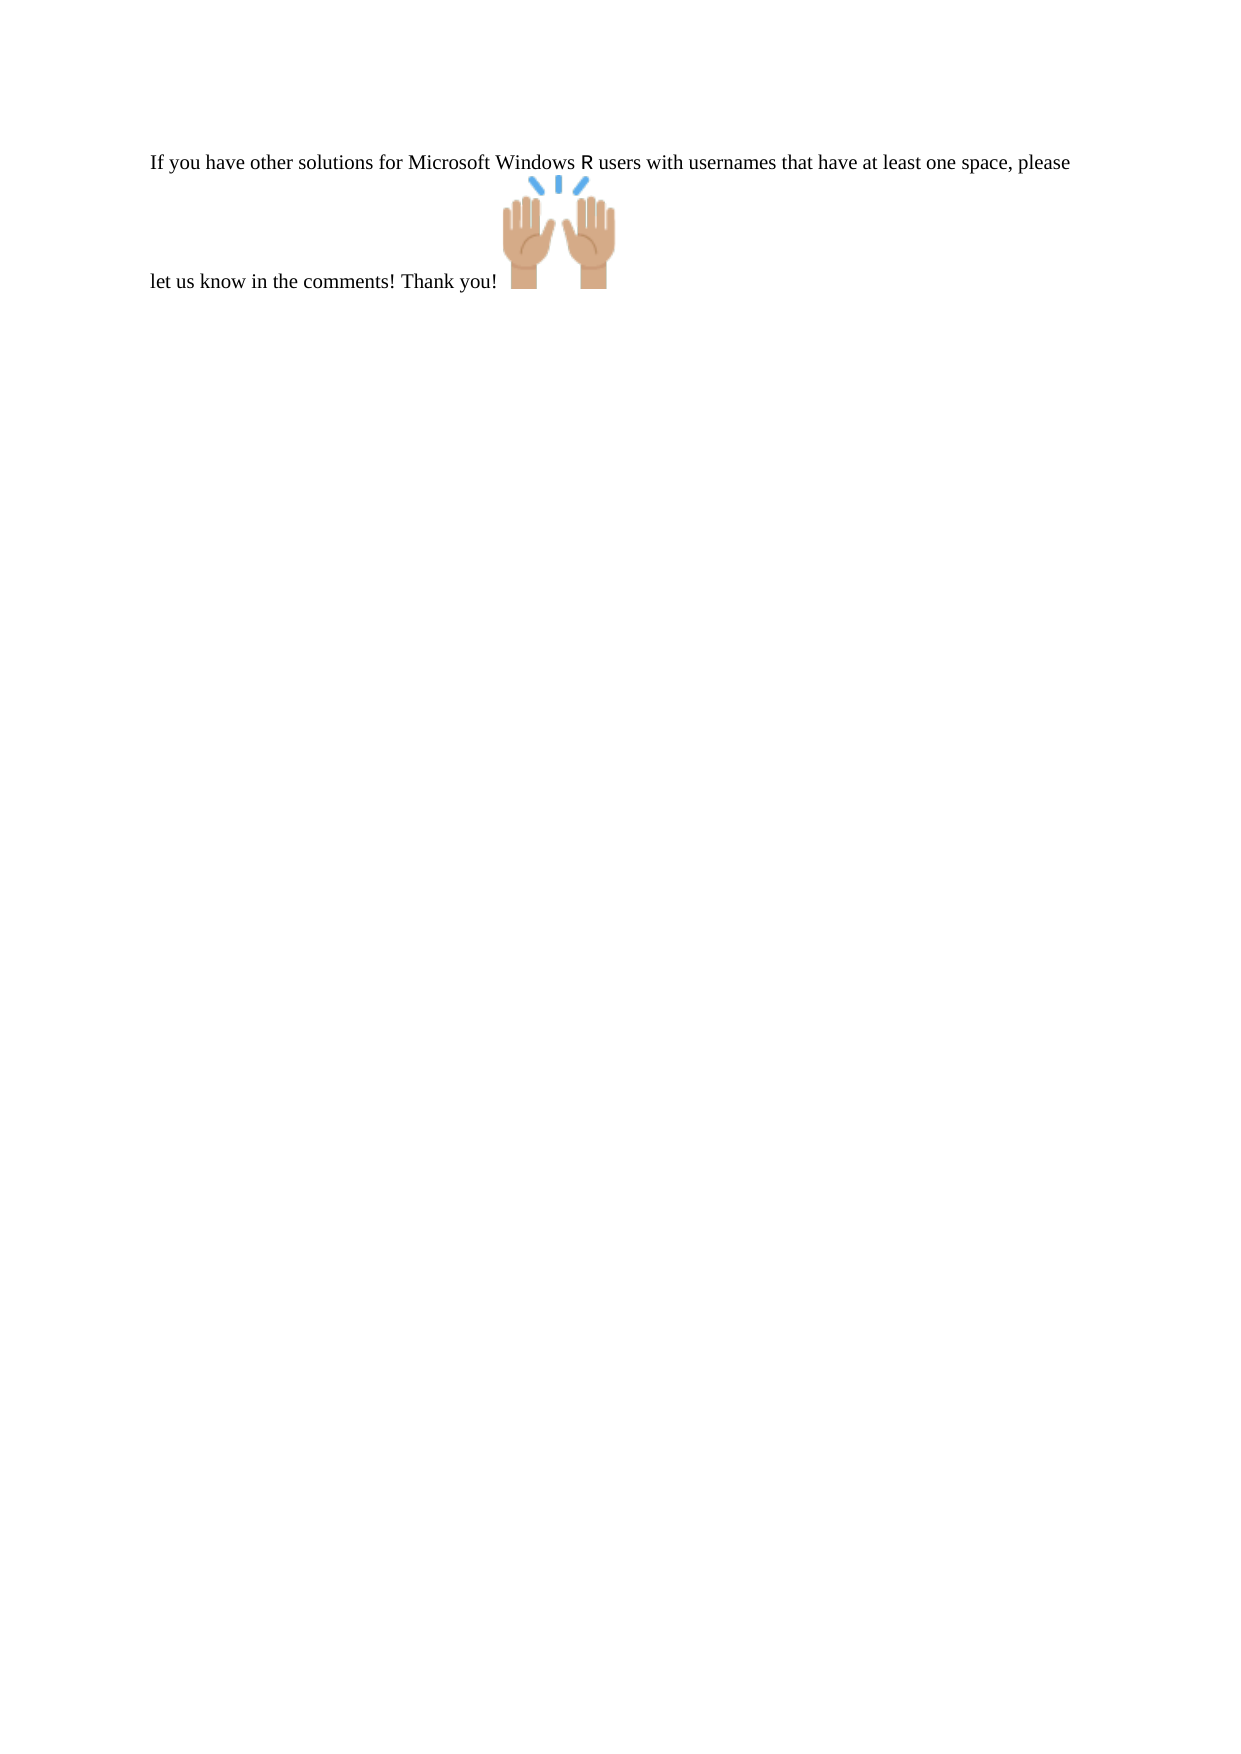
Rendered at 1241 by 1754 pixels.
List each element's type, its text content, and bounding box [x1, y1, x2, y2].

text If you have other solutions for Microsoft Windows R users with usernames that have at least one space, please let us know in the comments! Thank you! [150, 150, 1090, 293]
picture [502, 175, 616, 289]
